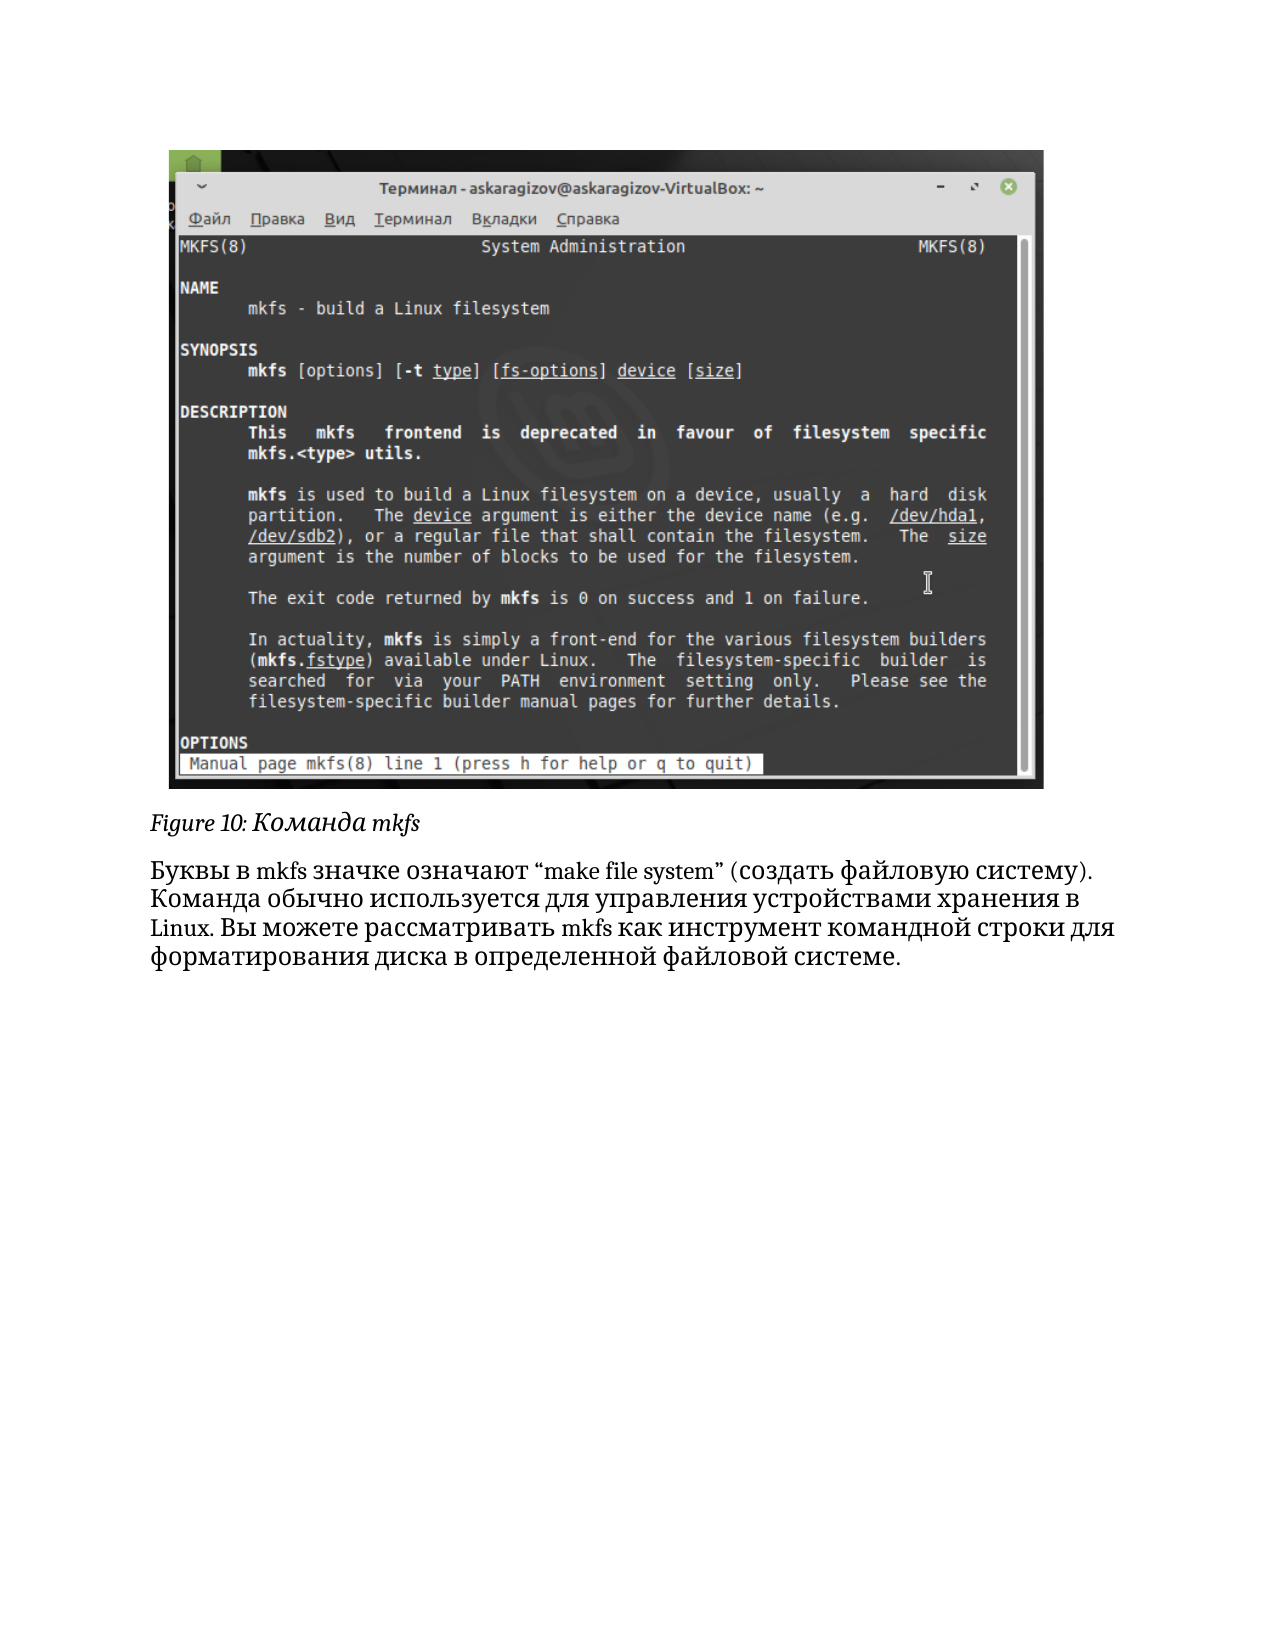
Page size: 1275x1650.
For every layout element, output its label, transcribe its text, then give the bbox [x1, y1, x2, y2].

picture [168, 150, 1044, 789]
text Figure 10: Команда mkfs [150, 809, 1125, 838]
text Буквы в mkfs значке означают “make file system” (создать файловую систему). Команда обычно используется для управления устройствами хранения в Linux. Вы можете рассматривать mkfs как инструмент командной строки для форматирования диска в определенной файловой системе. [150, 857, 1125, 972]
